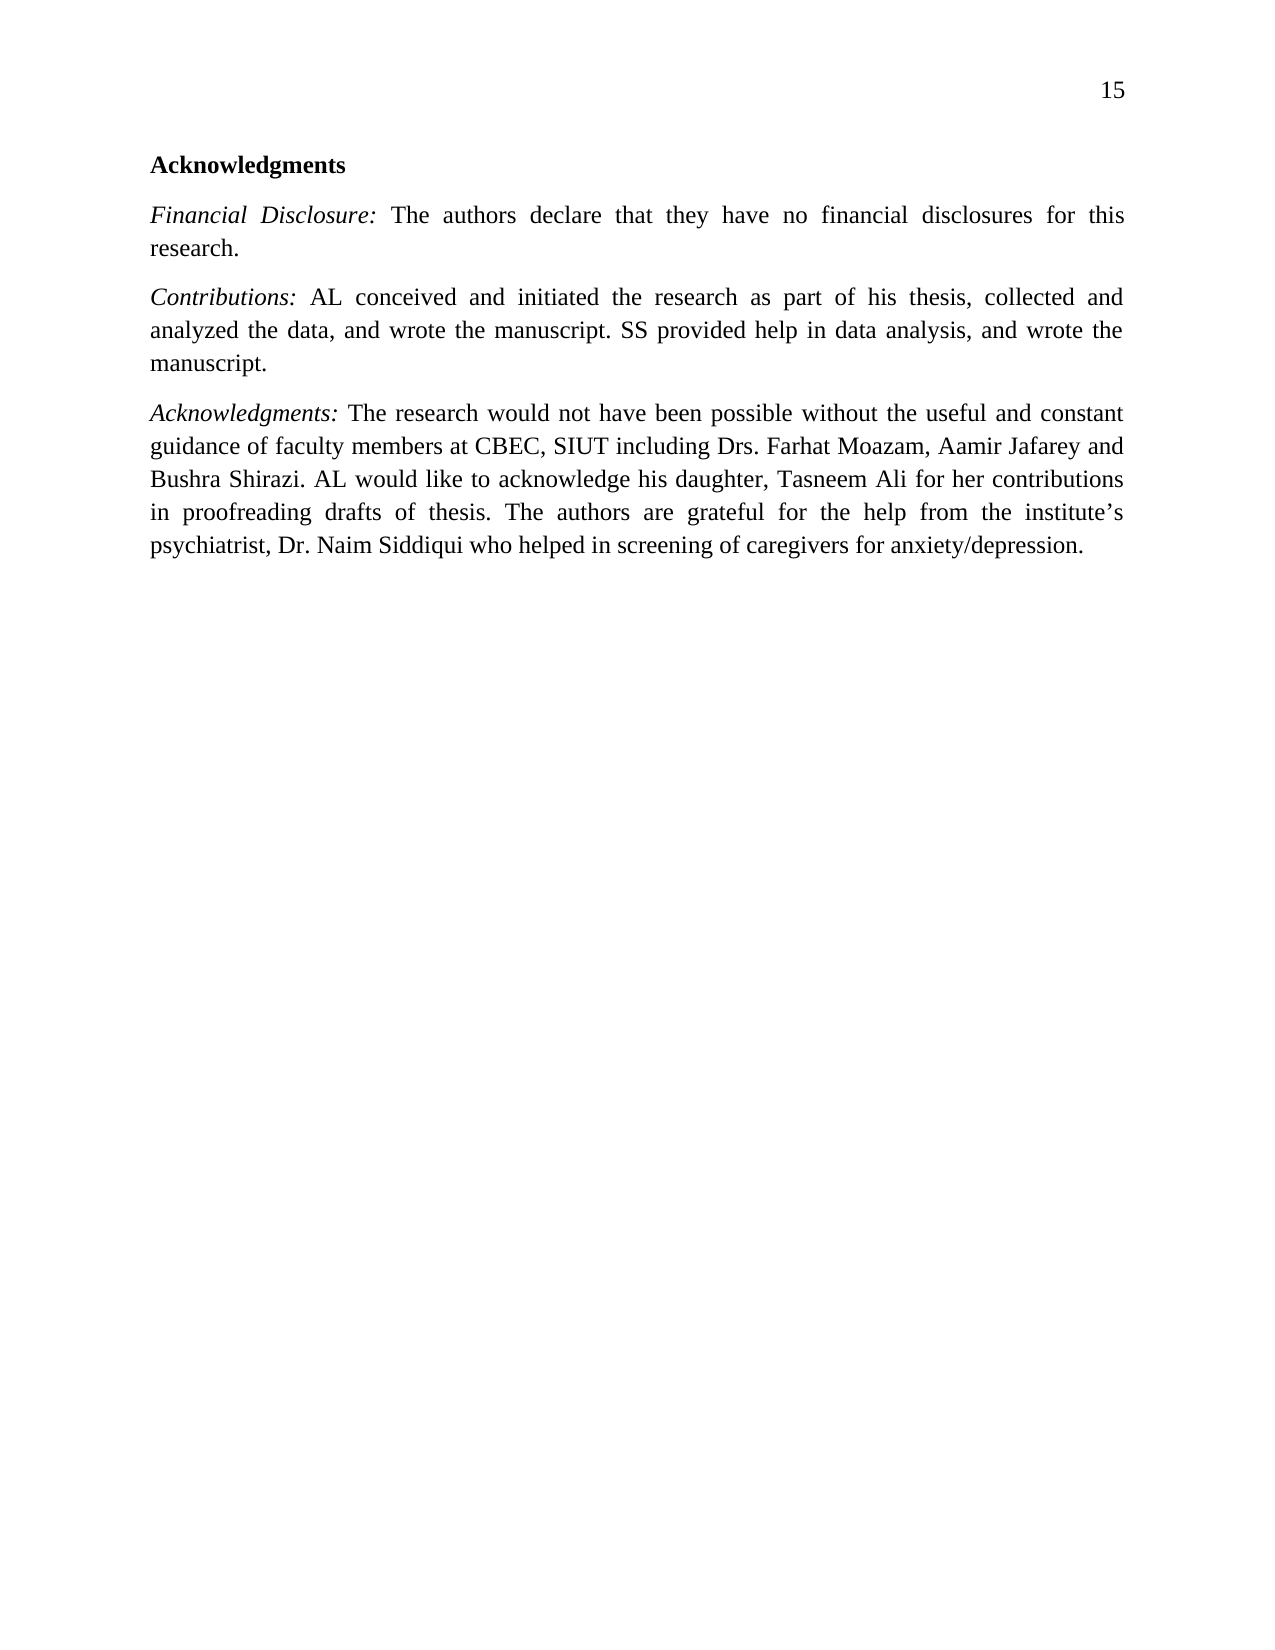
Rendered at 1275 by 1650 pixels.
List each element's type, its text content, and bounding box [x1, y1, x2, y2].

text Contributions: AL conceived and initiated the research as part of his thesis, collected and analyzed the data, and wrote the manuscript. SS provided help in data analysis, and wrote the manuscript. [150, 282, 1125, 377]
text Acknowledgments [150, 150, 1125, 179]
text Acknowledgments: The research would not have been possible without the useful and constant guidance of faculty members at CBEC, SIUT including Drs. Farhat Moazam, Aamir Jafarey and Bushra Shirazi. AL would like to acknowledge his daughter, Tasneem Ali for her contributions in proofreading drafts of thesis. The authors are grateful for the help from the institute’s psychiatrist, Dr. Naim Siddiqui who helped in screening of caregivers for anxiety/depression. [150, 398, 1125, 559]
text Financial Disclosure: The authors declare that they have no financial disclosures for this research. [150, 200, 1125, 261]
